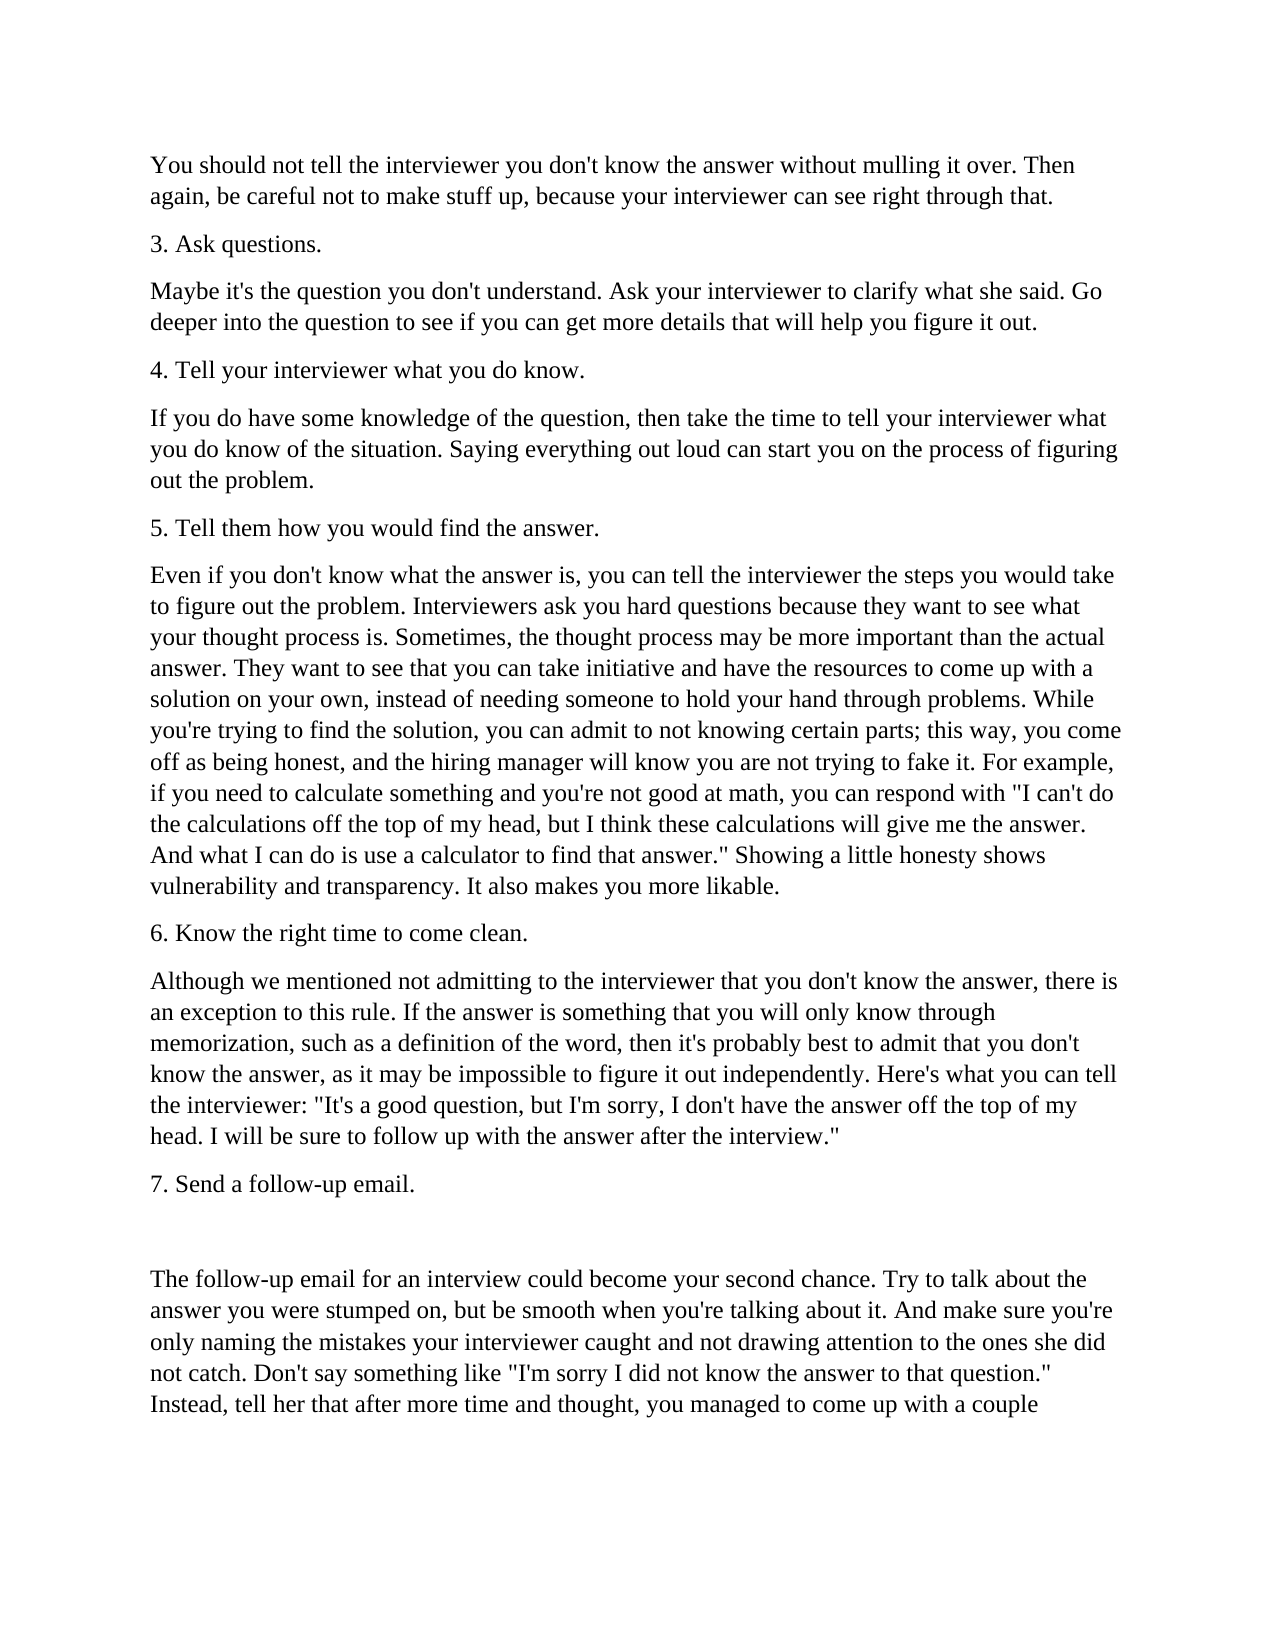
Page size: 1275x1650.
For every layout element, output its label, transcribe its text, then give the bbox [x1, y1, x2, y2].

text 5. Tell them how you would find the answer. [150, 513, 1125, 541]
text The follow-up email for an interview could become your second chance. Try to talk about the answer you were stumped on, but be smooth when you're talking about it. And make sure you're only naming the mistakes your interviewer caught and not drawing attention to the ones she did not catch. Don't say something like "I'm sorry I did not know the answer to that question." Instead, tell her that after more time and thought, you managed to come up with a couple [150, 1264, 1125, 1417]
text 6. Know the right time to come clean. [150, 918, 1125, 947]
text Although we mentioned not admitting to the interviewer that you don't know the answer, there is an exception to this rule. If the answer is something that you will only know through memorization, such as a definition of the word, then it's probably best to admit that you don't know the answer, as it may be impossible to figure it out independently. Here's what you can tell the interviewer: "It's a good question, but I'm sorry, I don't have the answer off the top of my head. I will be sure to follow up with the answer after the interview." [150, 966, 1125, 1150]
text You should not tell the interviewer you don't know the answer without mulling it over. Then again, be careful not to make stuff up, because your interviewer can see right through that. [150, 150, 1125, 210]
text 3. Ask questions. [150, 229, 1125, 257]
text If you do have some knowledge of the question, then take the time to tell your interviewer what you do know of the situation. Saying everything out loud can start you on the process of figuring out the problem. [150, 403, 1125, 494]
text 7. Send a follow-up email. [150, 1169, 1125, 1198]
text Maybe it's the question you don't understand. Ask your interviewer to clarify what she said. Go deeper into the question to see if you can get more details that will help you figure it out. [150, 276, 1125, 336]
text 4. Tell your interviewer what you do know. [150, 355, 1125, 384]
text Even if you don't know what the answer is, you can tell the interviewer the steps you would take to figure out the problem. Interviewers ask you hard questions because they want to see what your thought process is. Sometimes, the thought process may be more important than the actual answer. They want to see that you can take initiative and have the resources to come up with a solution on your own, instead of needing someone to hold your hand through problems. While you're trying to find the solution, you can admit to not knowing certain parts; this way, you come off as being honest, and the hiring manager will know you are not trying to fake it. For example, if you need to calculate something and you're not good at math, you can respond with "I can't do the calculations off the top of my head, but I think these calculations will give me the answer. And what I can do is use a calculator to find that answer." Showing a little honesty shows vulnerability and transparency. It also makes you more likable. [150, 560, 1125, 899]
